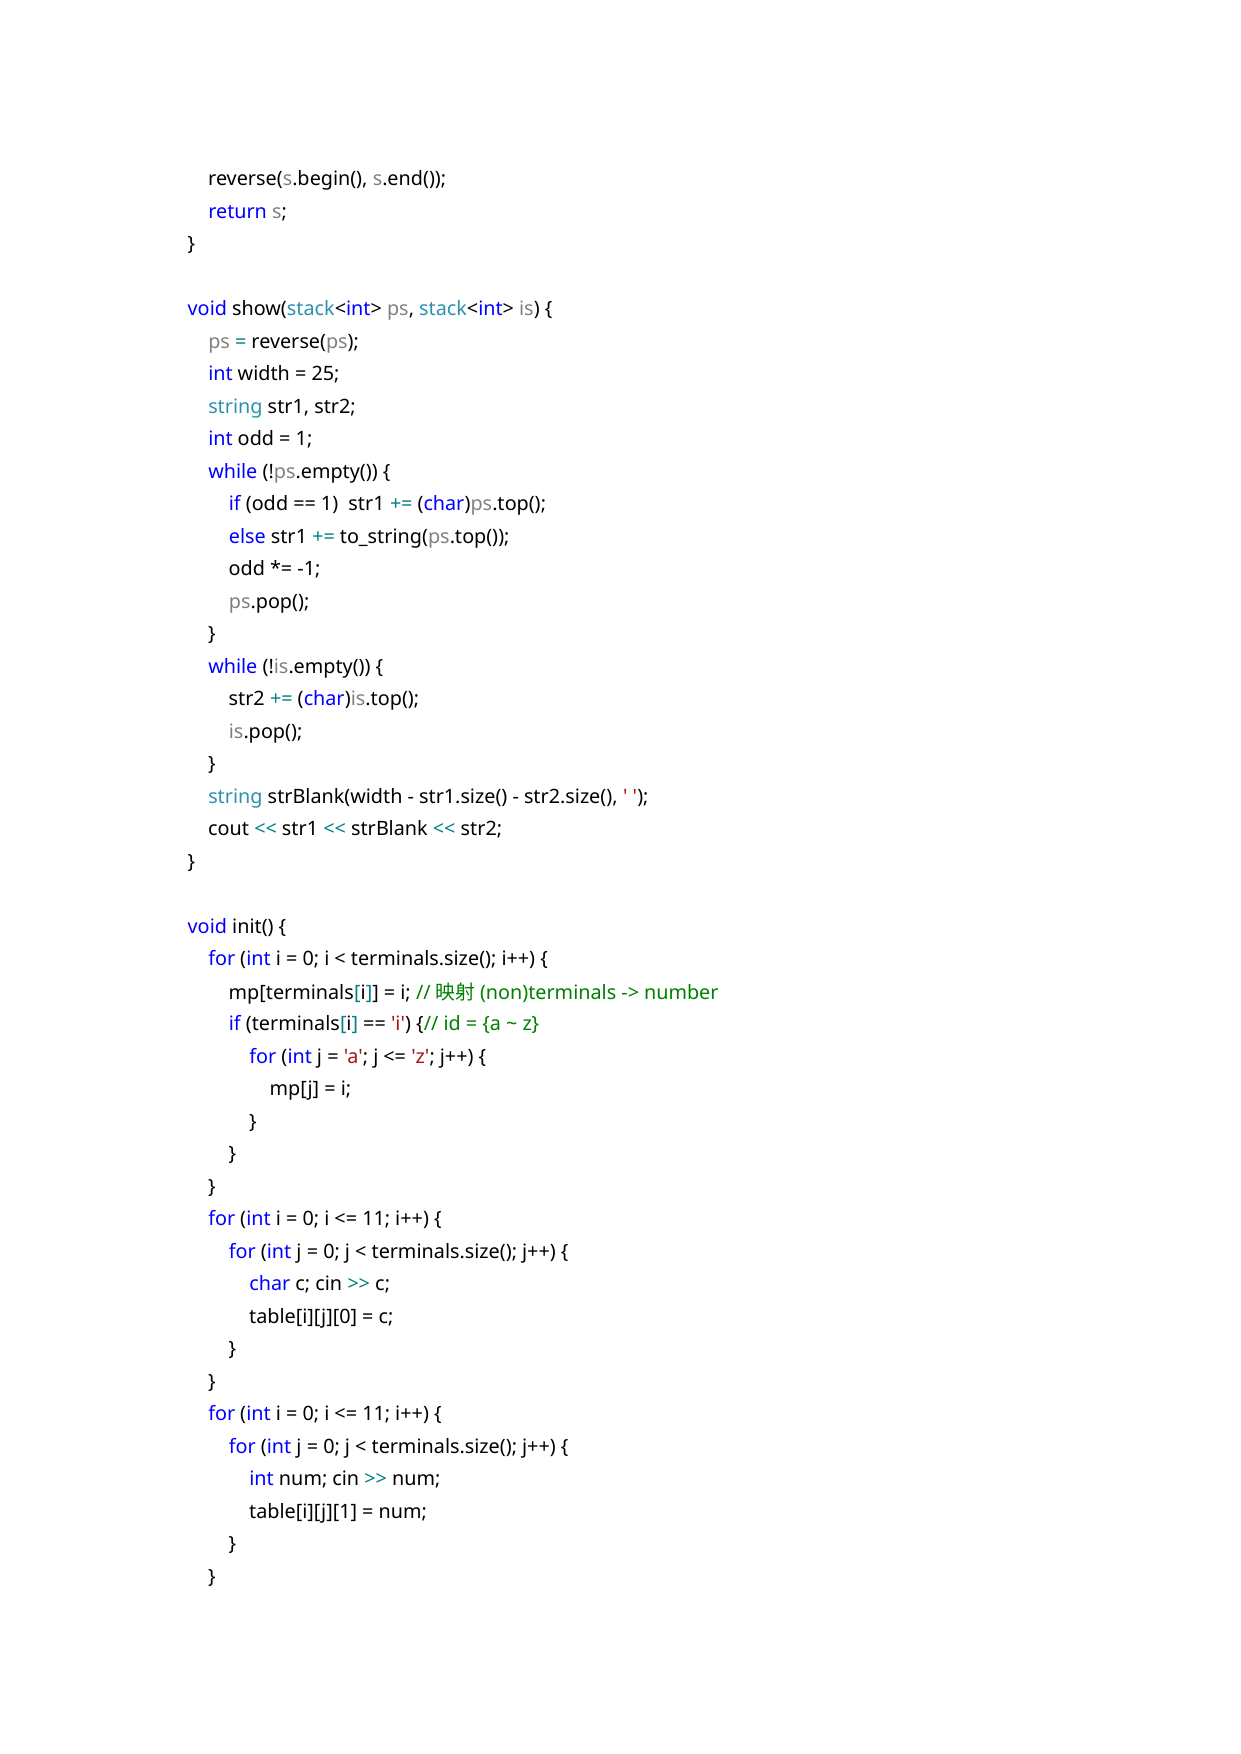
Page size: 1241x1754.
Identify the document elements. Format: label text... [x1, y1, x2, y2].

text for (int i = 0; i < terminals.size(); i++) { [187, 942, 1053, 974]
text char c; cin >> c; [187, 1267, 1053, 1299]
text is.pop(); [187, 714, 1053, 747]
text } [187, 747, 1053, 779]
text for (int i = 0; i <= 11; i++) { [187, 1397, 1053, 1429]
text for (int j = 0; j < terminals.size(); j++) { [187, 1429, 1053, 1462]
text reverse(s.begin(), s.end()); [187, 162, 1053, 194]
text } [187, 1364, 1053, 1397]
text } [187, 617, 1053, 649]
text int odd = 1; [187, 422, 1053, 454]
text void show(stack<int> ps, stack<int> is) { [187, 292, 1053, 324]
text return s; [187, 194, 1053, 227]
text void init() { [187, 909, 1053, 942]
text string strBlank(width - str1.size() - str2.size(), ' '); [187, 779, 1053, 812]
text str2 += (char)is.top(); [187, 682, 1053, 714]
text int width = 25; [187, 357, 1053, 389]
text mp[terminals[i]] = i; // 映射 (non)terminals -> number [187, 974, 1053, 1007]
text int num; cin >> num; [187, 1462, 1053, 1494]
text } [187, 1104, 1053, 1137]
text for (int j = 'a'; j <= 'z'; j++) { [187, 1039, 1053, 1072]
text } [187, 1527, 1053, 1559]
text string str1, str2; [187, 389, 1053, 422]
text while (!is.empty()) { [187, 649, 1053, 682]
text ps = reverse(ps); [187, 324, 1053, 357]
text table[i][j][0] = c; [187, 1299, 1053, 1332]
text } [187, 1137, 1053, 1169]
text if (terminals[i] == 'i') {// id = {a ~ z} [187, 1007, 1053, 1039]
text } [187, 227, 1053, 259]
text } [187, 1169, 1053, 1202]
text else str1 += to_string(ps.top()); [187, 519, 1053, 552]
text for (int j = 0; j < terminals.size(); j++) { [187, 1234, 1053, 1267]
text ps.pop(); [187, 584, 1053, 617]
text cout << str1 << strBlank << str2; [187, 812, 1053, 844]
text } [187, 1559, 1053, 1592]
text mp[j] = i; [187, 1072, 1053, 1104]
text } [187, 844, 1053, 877]
text table[i][j][1] = num; [187, 1494, 1053, 1527]
text if (odd == 1) str1 += (char)ps.top(); [187, 487, 1053, 519]
text while (!ps.empty()) { [187, 454, 1053, 487]
text } [187, 1332, 1053, 1364]
text for (int i = 0; i <= 11; i++) { [187, 1202, 1053, 1234]
text odd *= -1; [187, 552, 1053, 584]
